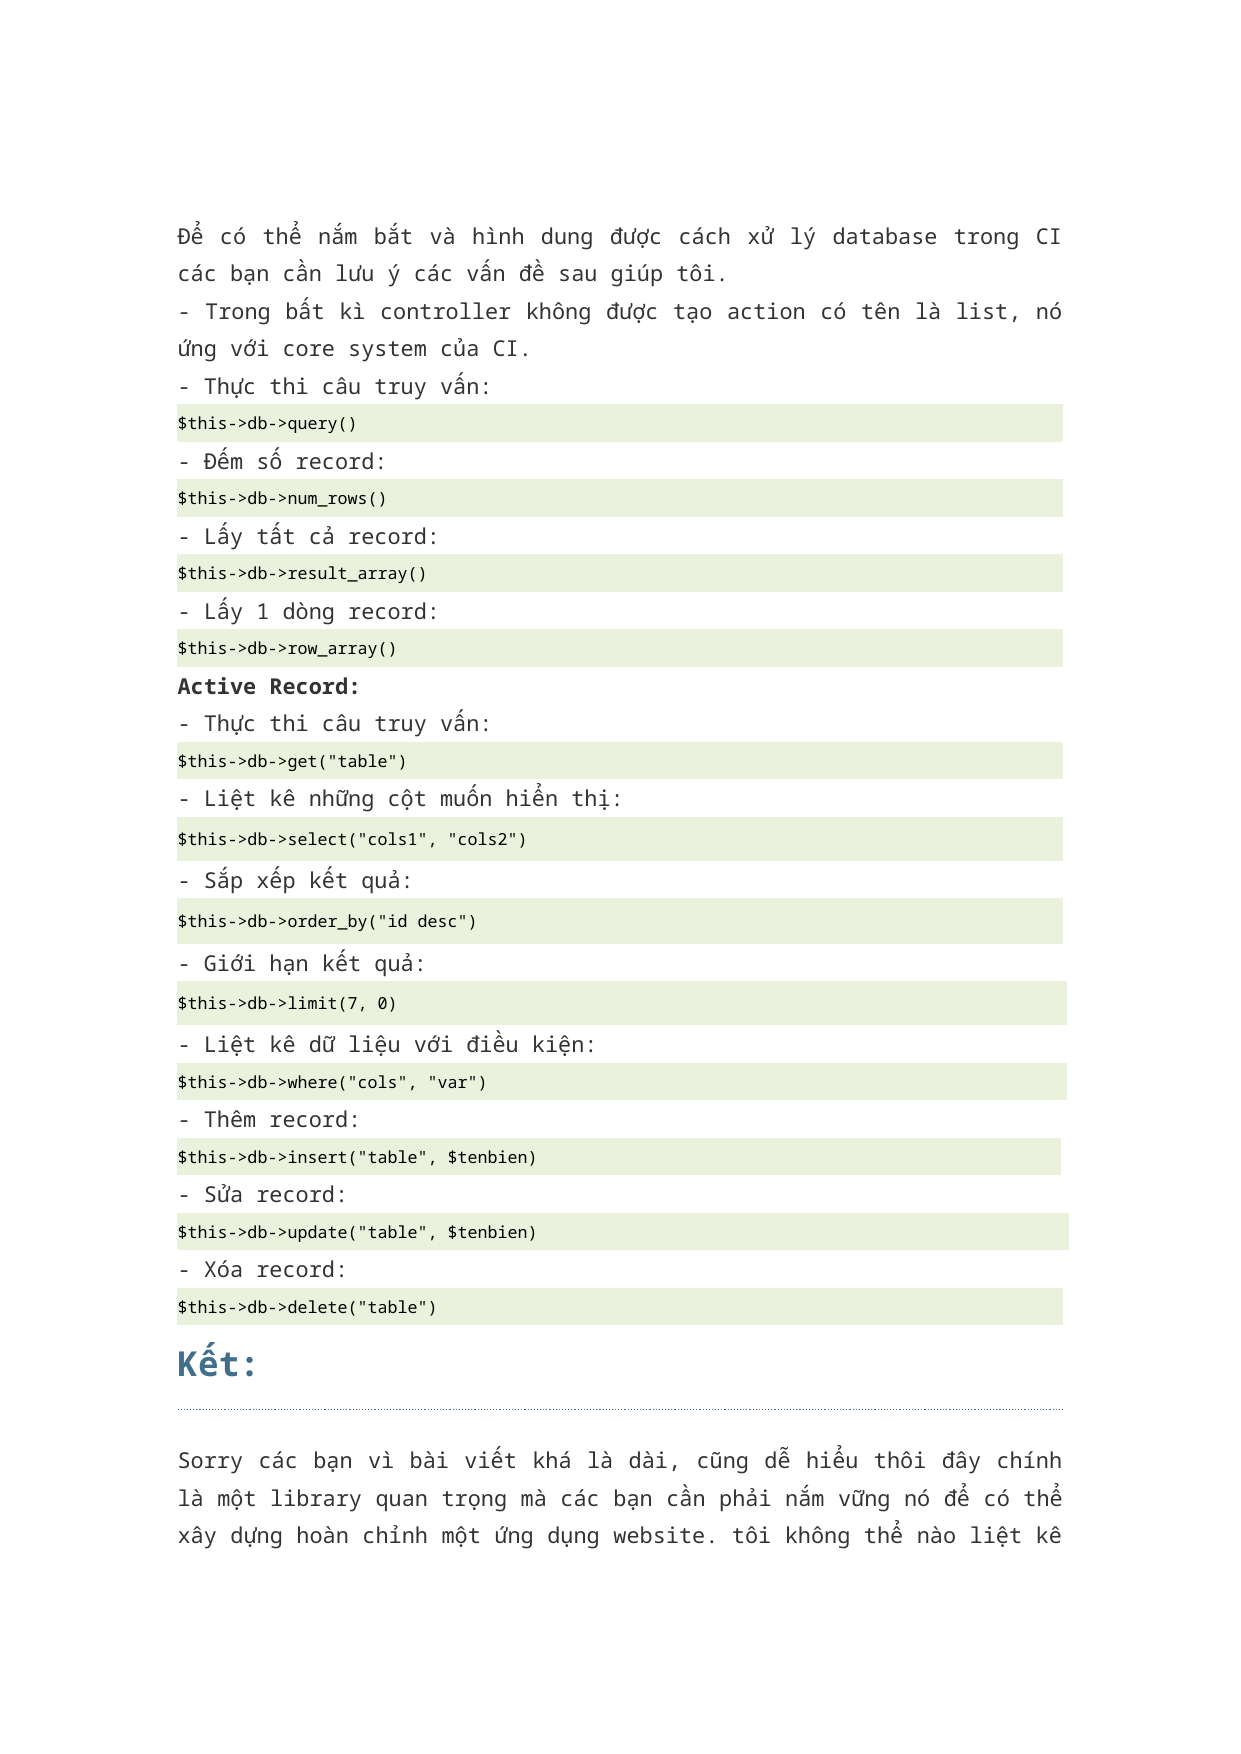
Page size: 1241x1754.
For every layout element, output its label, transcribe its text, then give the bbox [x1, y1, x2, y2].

text Kết: [177, 1325, 1063, 1410]
table_header $this->db->row_array() [177, 629, 1063, 667]
table_header $this->db->update("table", $tenbien) [177, 1213, 1069, 1250]
text Active Record: - Thực thi câu truy vấn: [177, 667, 1063, 742]
text Để có thể nắm bắt và hình dung được cách xử lý database trong CI các bạn cần lưu ý các vấn đề sau giúp tôi. - Trong bất kì controller không được tạo action có tên là list, nó ứng với core system của CI. - Thực thi câu truy vấn: [177, 217, 1063, 404]
text - Lấy tất cả record: [177, 517, 1063, 554]
text - Sắp xếp kết quả: [177, 861, 1063, 898]
table_header $this->db->query() [177, 404, 1063, 442]
table_header $this->db->select("cols1", "cols2") [177, 817, 1063, 861]
text - Đếm số record: [177, 442, 1063, 479]
text - Liệt kê những cột muốn hiển thị: [177, 779, 1063, 817]
text - Thêm record: [177, 1100, 1063, 1138]
text - Liệt kê dữ liệu với điều kiện: [177, 1025, 1063, 1063]
text - Xóa record: [177, 1250, 1063, 1288]
table_header $this->db->num_rows() [177, 479, 1063, 517]
text - Giới hạn kết quả: [177, 944, 1063, 981]
table_header $this->db->limit(7, 0) [177, 981, 1067, 1025]
table_header $this->db->delete("table") [177, 1288, 1063, 1325]
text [177, 1441, 1063, 1554]
table_header $this->db->where("cols", "var") [177, 1063, 1067, 1100]
table_header $this->db->result_array() [177, 554, 1063, 592]
text - Sửa record: [177, 1175, 1063, 1213]
table_header $this->db->order_by("id desc") [177, 898, 1063, 944]
table_header $this->db->insert("table", $tenbien) [177, 1138, 1061, 1175]
table_header $this->db->get("table") [177, 742, 1063, 779]
text - Lấy 1 dòng record: [177, 592, 1063, 629]
